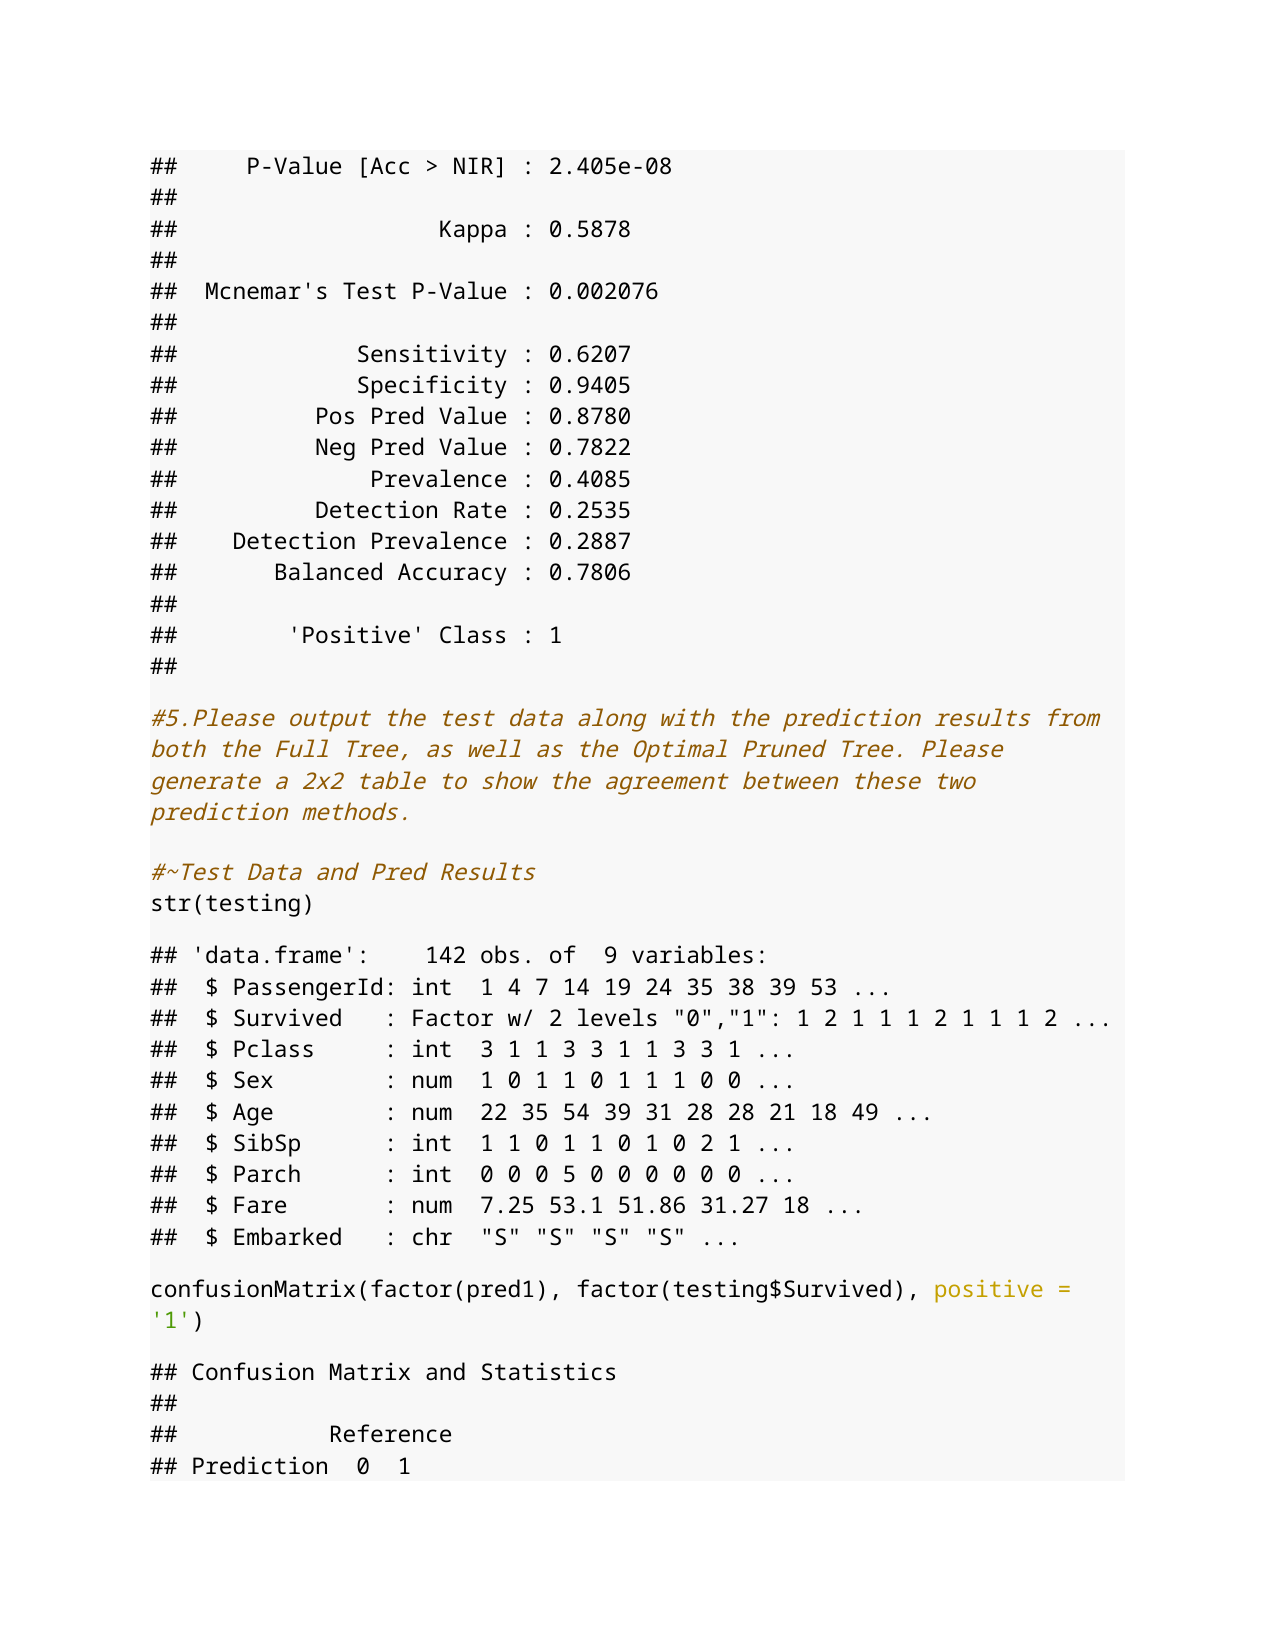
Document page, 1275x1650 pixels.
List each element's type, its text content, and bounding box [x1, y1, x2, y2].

text ## 'data.frame': 142 obs. of 9 variables: ## $ PassengerId: int 1 4 7 14 19 24 35 38 39 53 ... ## $ Survived : Factor w/ 2 levels "0","1": 1 2 1 1 1 2 1 1 1 2 ... ## $ Pclass : int 3 1 1 3 3 1 1 3 3 1 ... ## $ Sex : num 1 0 1 1 0 1 1 1 0 0 ... ## $ Age : num 22 35 54 39 31 28 28 21 18 49 ... ## $ SibSp : int 1 1 0 1 1 0 1 0 2 1 ... ## $ Parch : int 0 0 0 5 0 0 0 0 0 0 ... ## $ Fare : num 7.25 53.1 51.86 31.27 18 ... ## $ Embarked : chr "S" "S" "S" "S" ... [150, 939, 1125, 1252]
text #5.Please output the test data along with the prediction results from both the Full Tree, as well as the Optimal Pruned Tree. Please generate a 2x2 table to show the agreement between these two prediction methods. #~Test Data and Pred Results str(testing) [150, 702, 1125, 918]
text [150, 150, 1125, 681]
text confusionMatrix(factor(pred1), factor(testing$Survived), positive = '1') [150, 1272, 1125, 1335]
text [150, 1356, 1125, 1481]
